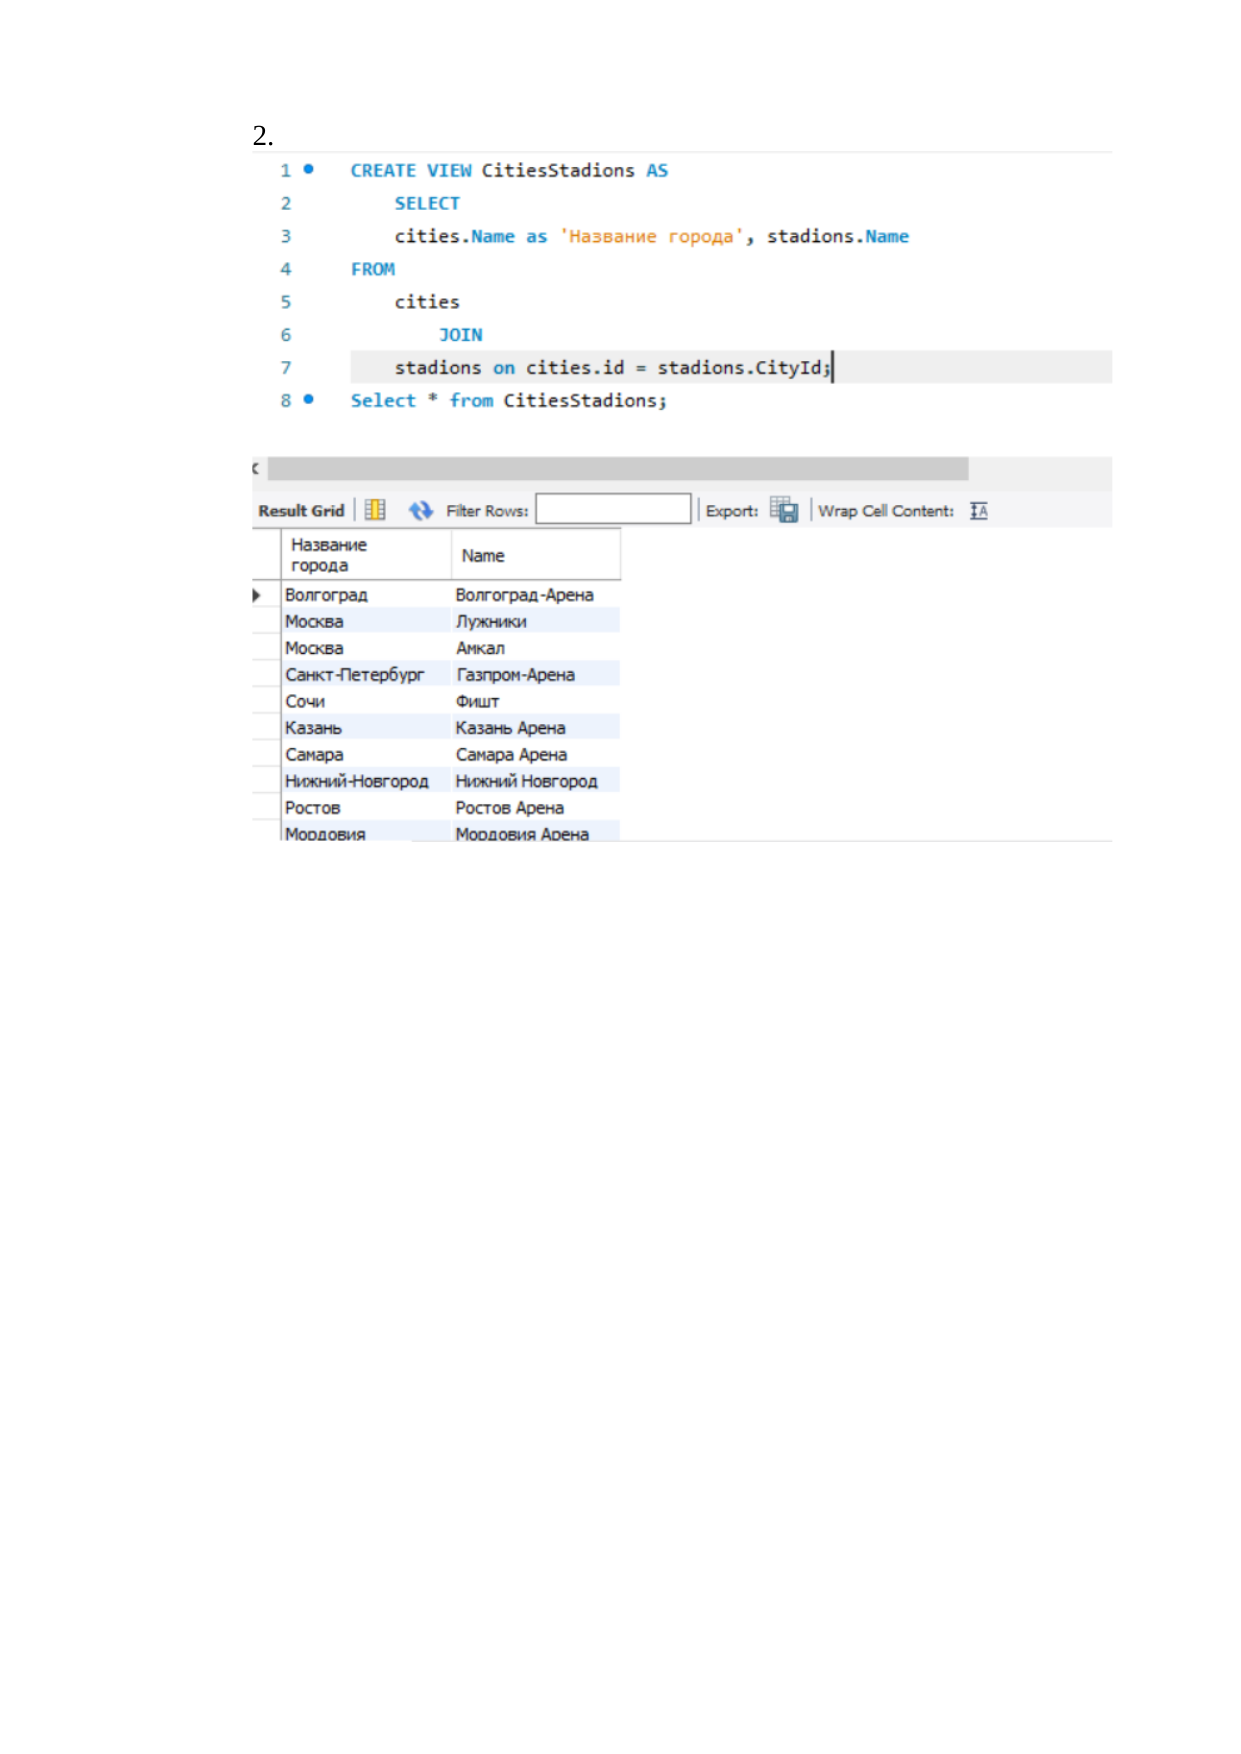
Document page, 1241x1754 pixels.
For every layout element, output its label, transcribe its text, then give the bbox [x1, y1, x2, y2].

list 2. [252, 118, 1152, 152]
picture [252, 151, 1113, 842]
